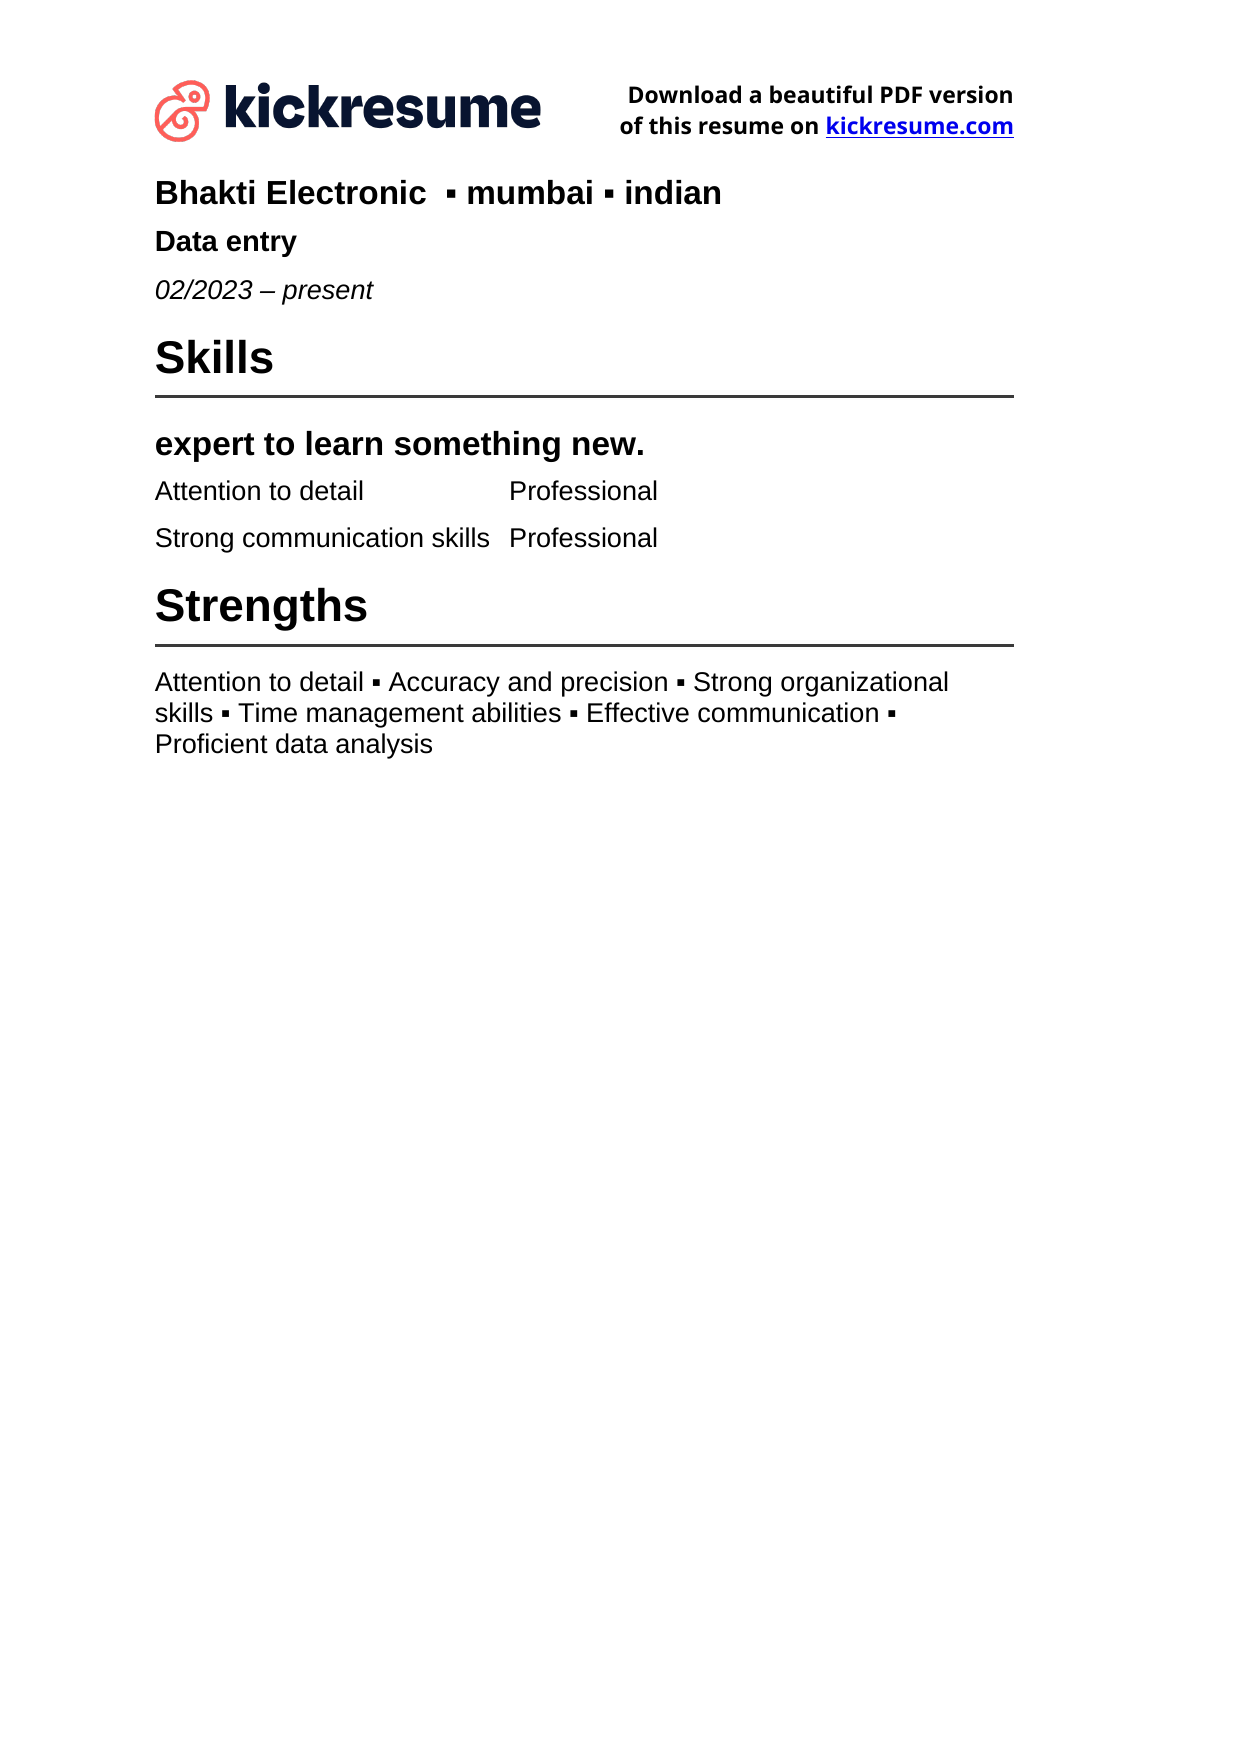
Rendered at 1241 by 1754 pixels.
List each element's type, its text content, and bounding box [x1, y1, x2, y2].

picture [154, 80, 541, 142]
subtitle Data entry [154, 224, 1014, 257]
text 02/2023 – present [154, 274, 1014, 305]
subtitle Strengths [154, 579, 1014, 647]
subtitle Skills [154, 330, 1014, 398]
text Strong communication skills Professional [154, 522, 1014, 554]
text Attention to detail ▪ Accuracy and precision ▪ Strong organizational skills ▪ Time management abilities ▪ Effective communication ▪ Proficient data analysis [154, 666, 1014, 759]
subtitle Bhakti Electronic ▪ mumbai ▪ indian [154, 173, 1014, 211]
subtitle expert to learn something new. [154, 423, 1014, 462]
text Attention to detail Professional [154, 474, 1014, 506]
